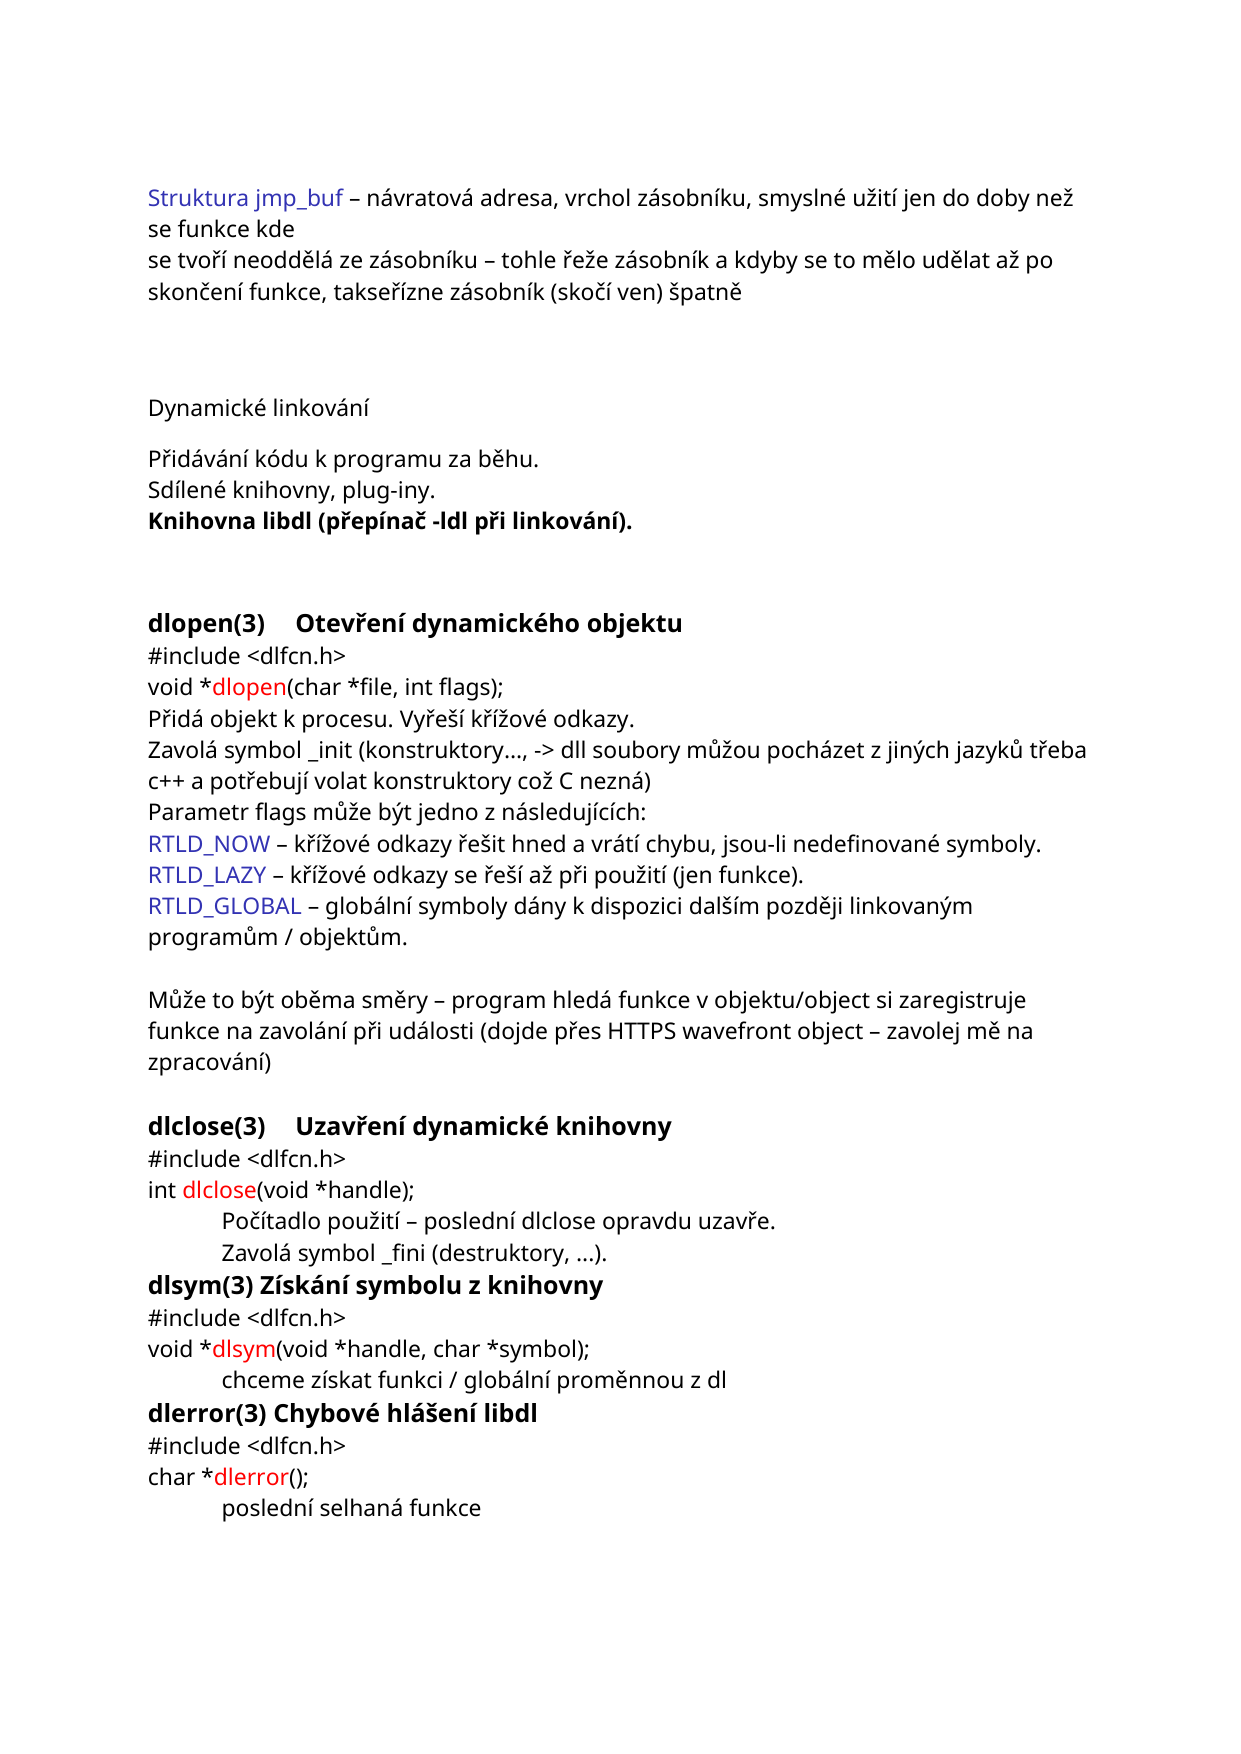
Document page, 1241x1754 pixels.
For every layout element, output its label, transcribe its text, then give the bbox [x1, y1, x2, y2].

text dlerror(3) Chybové hlášení libdl [148, 1396, 1093, 1430]
text Parametr flags může být jedno z následujících: [148, 796, 1093, 827]
text Struktura jmp_buf – návratová adresa, vrchol zásobníku, smyslné užití jen do doby než se funkce kde [148, 182, 1093, 244]
text #include <dlfcn.h> [148, 1430, 1093, 1461]
text RTLD_LAZY – křížové odkazy se řeší až při použití (jen funkce). [148, 859, 1093, 890]
text int dlclose(void *handle); [148, 1174, 1093, 1205]
text se tvoří neoddělá ze zásobníku – tohle řeže zásobník a kdyby se to mělo udělat až po skončení funkce, takseřízne zásobník (skočí ven) špatně [148, 244, 1093, 307]
text void *dlsym(void *handle, char *symbol); [148, 1333, 1093, 1364]
text chceme získat funkci / globální proměnnou z dl [148, 1364, 1093, 1396]
text Knihovna libdl (přepínač -ldl při linkování). [148, 505, 1093, 536]
text Zavolá symbol _init (konstruktory…, -> dll soubory můžou pocházet z jiných jazyků třeba c++ a potřebují volat konstruktory což C nezná) [148, 734, 1093, 796]
text RTLD_GLOBAL – globální symboly dány k dispozici dalším později linkovaným programům / objektům. [148, 890, 1093, 952]
text char *dlerror(); [148, 1461, 1093, 1492]
text dlopen(3) Otevření dynamického objektu [148, 606, 1093, 640]
text dlclose(3) Uzavření dynamické knihovny [148, 1109, 1093, 1143]
text Přidá objekt k procesu. Vyřeší křížové odkazy. [148, 702, 1093, 734]
text Počítadlo použití – poslední dlclose opravdu uzavře. [148, 1205, 1093, 1237]
text #include <dlfcn.h> [148, 1302, 1093, 1333]
text void *dlopen(char *file, int flags); [148, 671, 1093, 702]
text Může to být oběma směry – program hledá funkce v objektu/object si zaregistruje funkce na zavolání při události (dojde přes HTTPS wavefront object – zavolej mě na zpracování) [148, 984, 1093, 1077]
text poslední selhaná funkce [148, 1492, 1093, 1523]
text Dynamické linkování [148, 392, 1093, 423]
text Sdílené knihovny, plug-iny. [148, 474, 1093, 505]
text Zavolá symbol _fini (destruktory, ...). [148, 1237, 1093, 1268]
text #include <dlfcn.h> [148, 1143, 1093, 1174]
text RTLD_NOW – křížové odkazy řešit hned a vrátí chybu, jsou-li nedefinované symboly. [148, 827, 1093, 859]
text dlsym(3) Získání symbolu z knihovny [148, 1268, 1093, 1302]
text Přidávání kódu k programu za běhu. [148, 443, 1093, 474]
text #include <dlfcn.h> [148, 640, 1093, 671]
